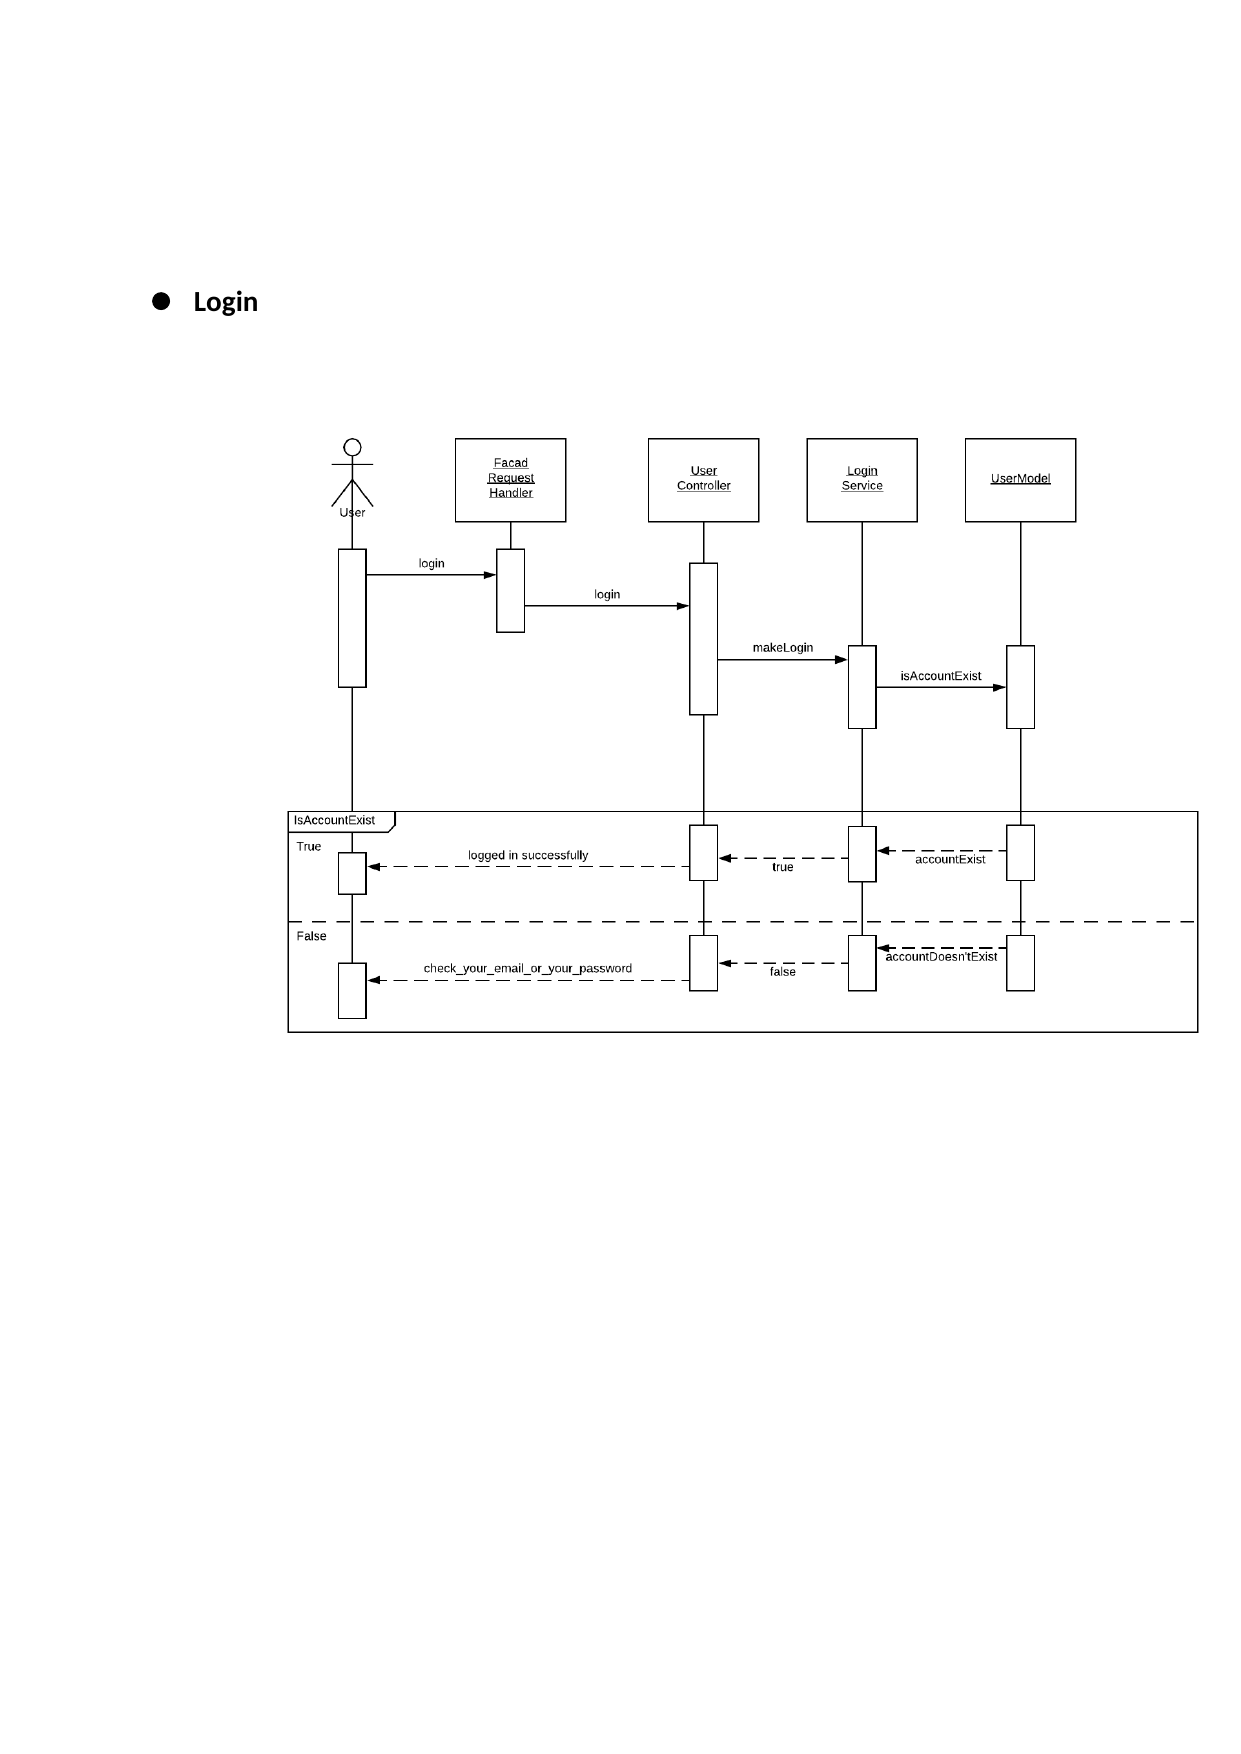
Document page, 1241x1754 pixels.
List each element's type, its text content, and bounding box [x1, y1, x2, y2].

picture [150, 412, 1225, 1256]
list Login [150, 269, 1090, 334]
